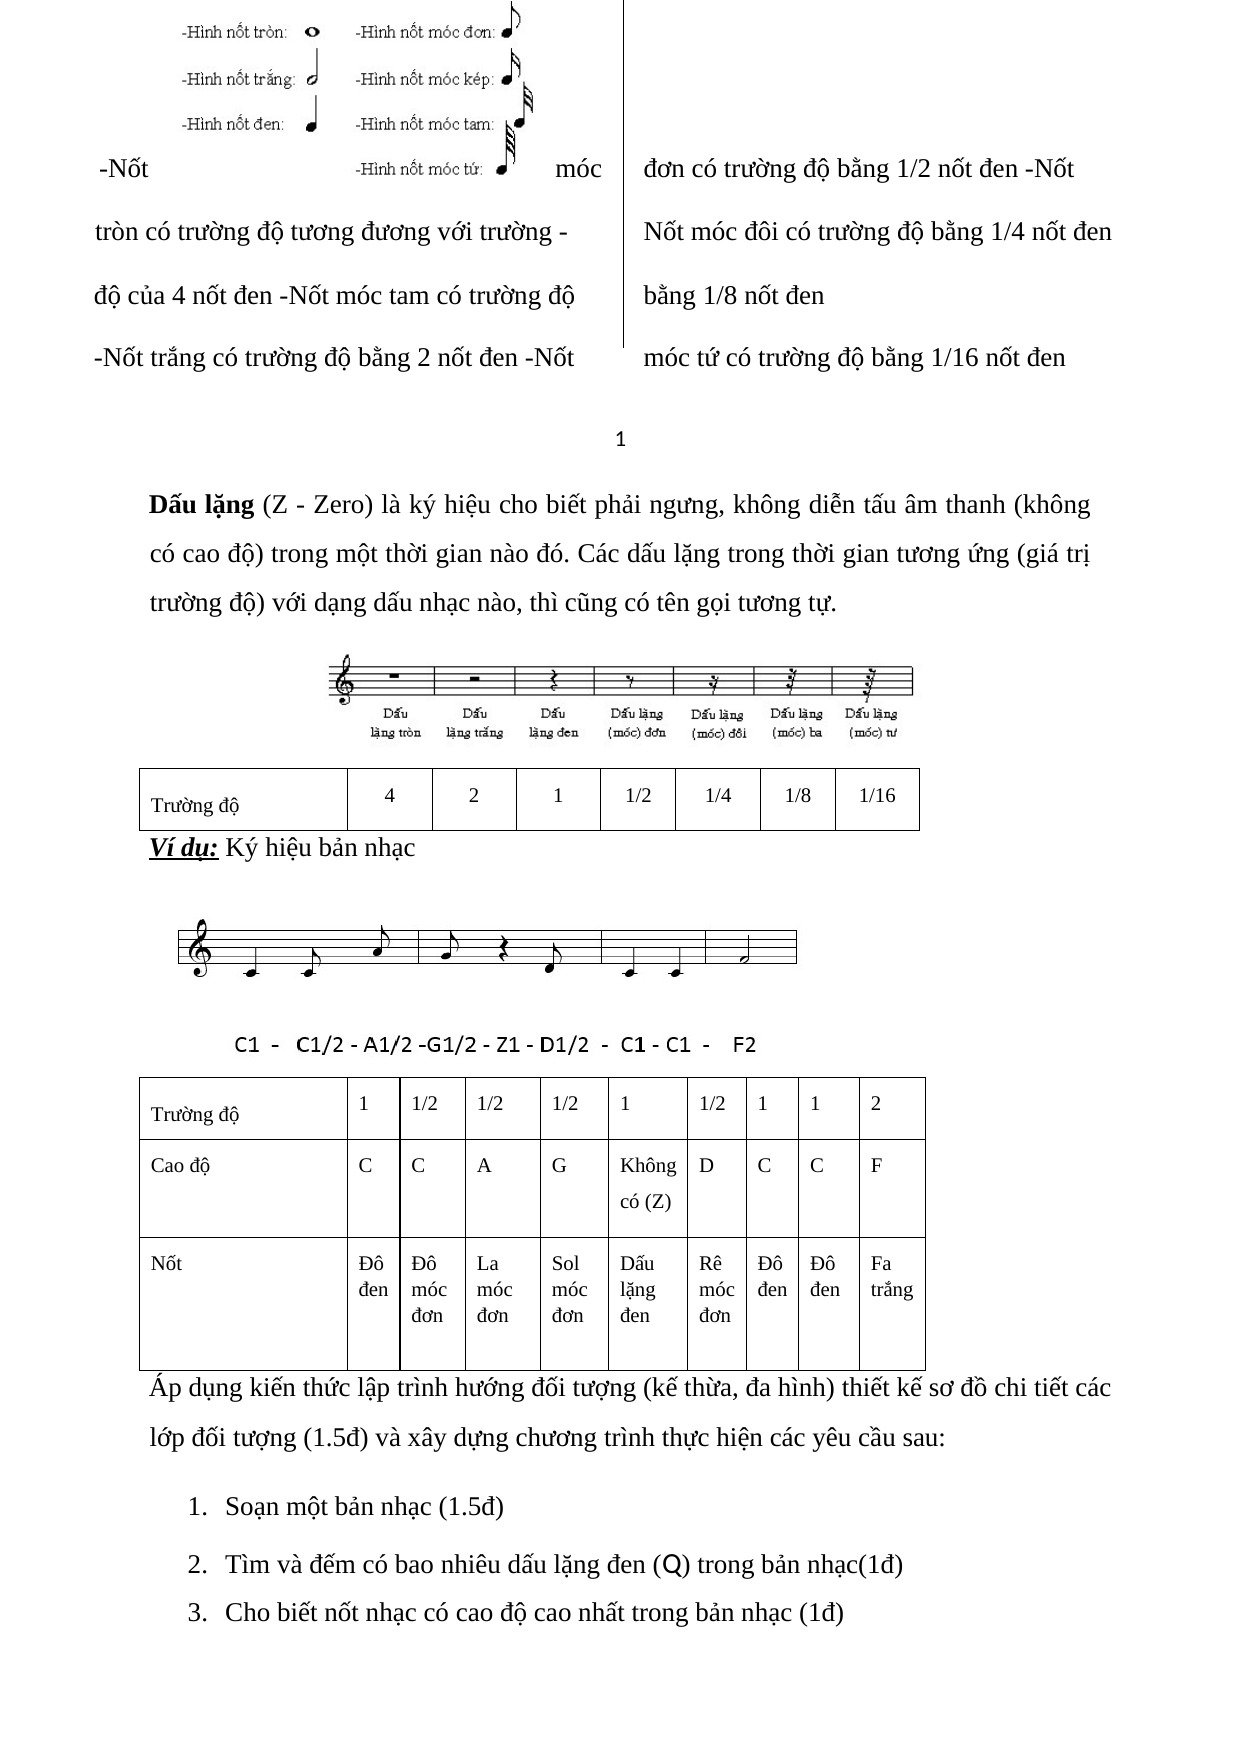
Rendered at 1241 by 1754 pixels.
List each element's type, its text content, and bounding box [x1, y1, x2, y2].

table_cell Không có (Z) [609, 1140, 687, 1237]
table_cell Đô đen [747, 1238, 798, 1370]
table_header 1/16 [836, 769, 919, 830]
text 1 [116, 424, 1124, 453]
table_header 1/2 [401, 1078, 465, 1139]
table_cell Đô móc đơn [401, 1238, 465, 1370]
table_header Trường độ [140, 769, 347, 830]
table_cell Đô đen [799, 1238, 859, 1370]
table_cell A [466, 1140, 540, 1237]
table_cell Sol móc đơn [541, 1238, 608, 1370]
list Tìm và đếm có bao nhiêu dấu lặng đen (Q) trong bản nhạc(1đ) [187, 1545, 1123, 1581]
picture [153, 877, 836, 1075]
table_header 1/4 [676, 769, 760, 830]
text độ của 4 nốt đen -Nốt móc tam có trường độ bằng 1/8 nốt đen [624, 279, 1123, 310]
table_cell C [799, 1140, 859, 1237]
table_cell Rê móc đơn [688, 1238, 746, 1370]
table_header 1/8 [761, 769, 835, 830]
table_cell G [541, 1140, 608, 1237]
table_cell D [688, 1140, 746, 1237]
text Ví dụ: Ký hiệu bản nhạc [148, 831, 1123, 862]
text Áp dụng kiến thức lập trình hướng đối tượng (kế thừa, đa hình) thiết kế sơ đồ chi tiết các lớp đối tượng (1.5đ) và xây dựng chương trình thực hiện các yêu cầu sau: [148, 1371, 1123, 1452]
table_header 4 [348, 769, 432, 830]
text -Nốt trắng có trường độ bằng 2 nốt đen -Nốt móc tứ có trường độ bằng 1/16 nốt đen [94, 341, 1123, 372]
picture [176, 0, 537, 183]
table_cell C [401, 1140, 465, 1237]
table_cell F [860, 1140, 925, 1237]
list Cho biết nốt nhạc có cao độ cao nhất trong bản nhạc (1đ) [187, 1596, 1123, 1628]
table_cell Nốt [140, 1238, 347, 1370]
picture [315, 644, 926, 766]
text Dấu lặng (Z - Zero) là ký hiệu cho biết phải ngưng, không diễn tấu âm thanh (không có cao độ) trong một thời gian nào đó. Các dấu lặng trong thời gian tương ứng (giá trị trường độ) với dạng dấu nhạc nào, thì cũng có tên gọi tương tự. [148, 488, 1092, 617]
table_header 1 [747, 1078, 798, 1139]
text -Nốt móc đơn có trường độ bằng 1/2 nốt đen -Nốt tròn có trường độ tương đương với trường -Nốt móc đôi có trường độ bằng 1/4 nốt đen [94, 152, 623, 246]
table_cell Fa trắng [860, 1238, 925, 1370]
table_cell Đô đen [348, 1238, 399, 1370]
table_header 1/2 [466, 1078, 540, 1139]
table_header 1 [609, 1078, 687, 1139]
text -Nốt móc đơn có trường độ bằng 1/2 nốt đen -Nốt tròn có trường độ tương đương với trường -Nốt móc đôi có trường độ bằng 1/4 nốt đen [624, 152, 1123, 246]
table_header 1 [517, 769, 600, 830]
table_header 1 [348, 1078, 399, 1139]
table_header 1 [799, 1078, 859, 1139]
table_cell La móc đơn [466, 1238, 540, 1370]
table_header 1/2 [688, 1078, 746, 1139]
table_cell Cao độ [140, 1140, 347, 1237]
text độ của 4 nốt đen -Nốt móc tam có trường độ bằng 1/8 nốt đen [94, 279, 623, 310]
table_header Trường độ [140, 1078, 347, 1139]
table_header 2 [433, 769, 516, 830]
list Soạn một bản nhạc (1.5đ) [187, 1490, 1123, 1521]
table_header 1/2 [601, 769, 675, 830]
table_cell C [348, 1140, 399, 1237]
table_header 2 [860, 1078, 925, 1139]
table_cell Dấu lặng đen [609, 1238, 687, 1370]
table_cell C [747, 1140, 798, 1237]
table_header 1/2 [541, 1078, 608, 1139]
